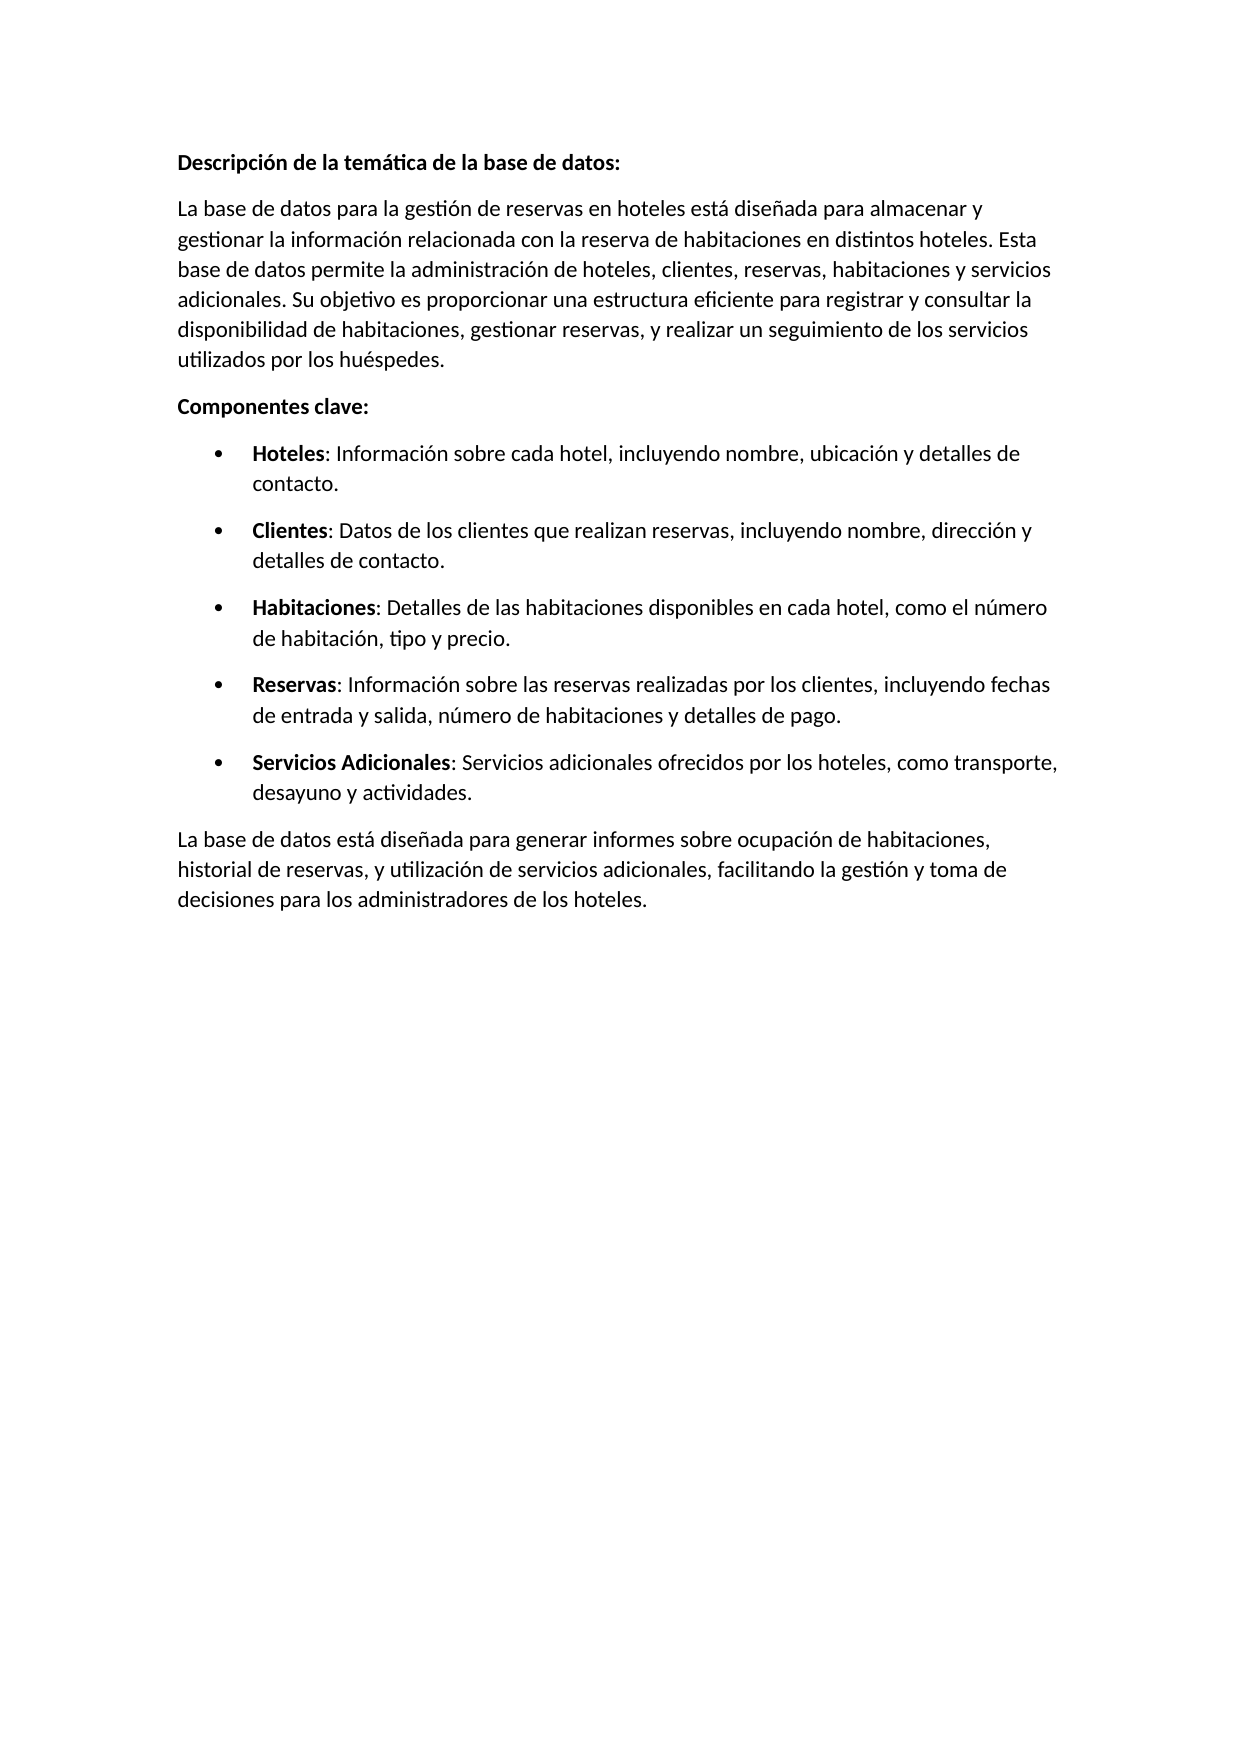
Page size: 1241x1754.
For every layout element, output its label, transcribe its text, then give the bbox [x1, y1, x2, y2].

list Clientes: Datos de los clientes que realizan reservas, incluyendo nombre, dirección y detalles de contacto. [215, 516, 1063, 574]
text La base de datos está diseñada para generar informes sobre ocupación de habitaciones, historial de reservas, y utilización de servicios adicionales, facilitando la gestión y toma de decisiones para los administradores de los hoteles. [177, 825, 1063, 913]
list Hoteles: Información sobre cada hotel, incluyendo nombre, ubicación y detalles de contacto. [215, 439, 1063, 497]
text La base de datos para la gestión de reservas en hoteles está diseñada para almacenar y gestionar la información relacionada con la reserva de habitaciones en distintos hoteles. Esta base de datos permite la administración de hoteles, clientes, reservas, habitaciones y servicios adicionales. Su objetivo es proporcionar una estructura eficiente para registrar y consultar la disponibilidad de habitaciones, gestionar reservas, y realizar un seguimiento de los servicios utilizados por los huéspedes. [177, 194, 1063, 373]
list Habitaciones: Detalles de las habitaciones disponibles en cada hotel, como el número de habitación, tipo y precio. [215, 593, 1063, 652]
text Descripción de la temática de la base de datos: [177, 148, 1063, 176]
list Reservas: Información sobre las reservas realizadas por los clientes, incluyendo fechas de entrada y salida, número de habitaciones y detalles de pago. [215, 671, 1063, 729]
text Componentes clave: [177, 392, 1063, 420]
list Servicios Adicionales: Servicios adicionales ofrecidos por los hoteles, como transporte, desayuno y actividades. [215, 748, 1063, 806]
